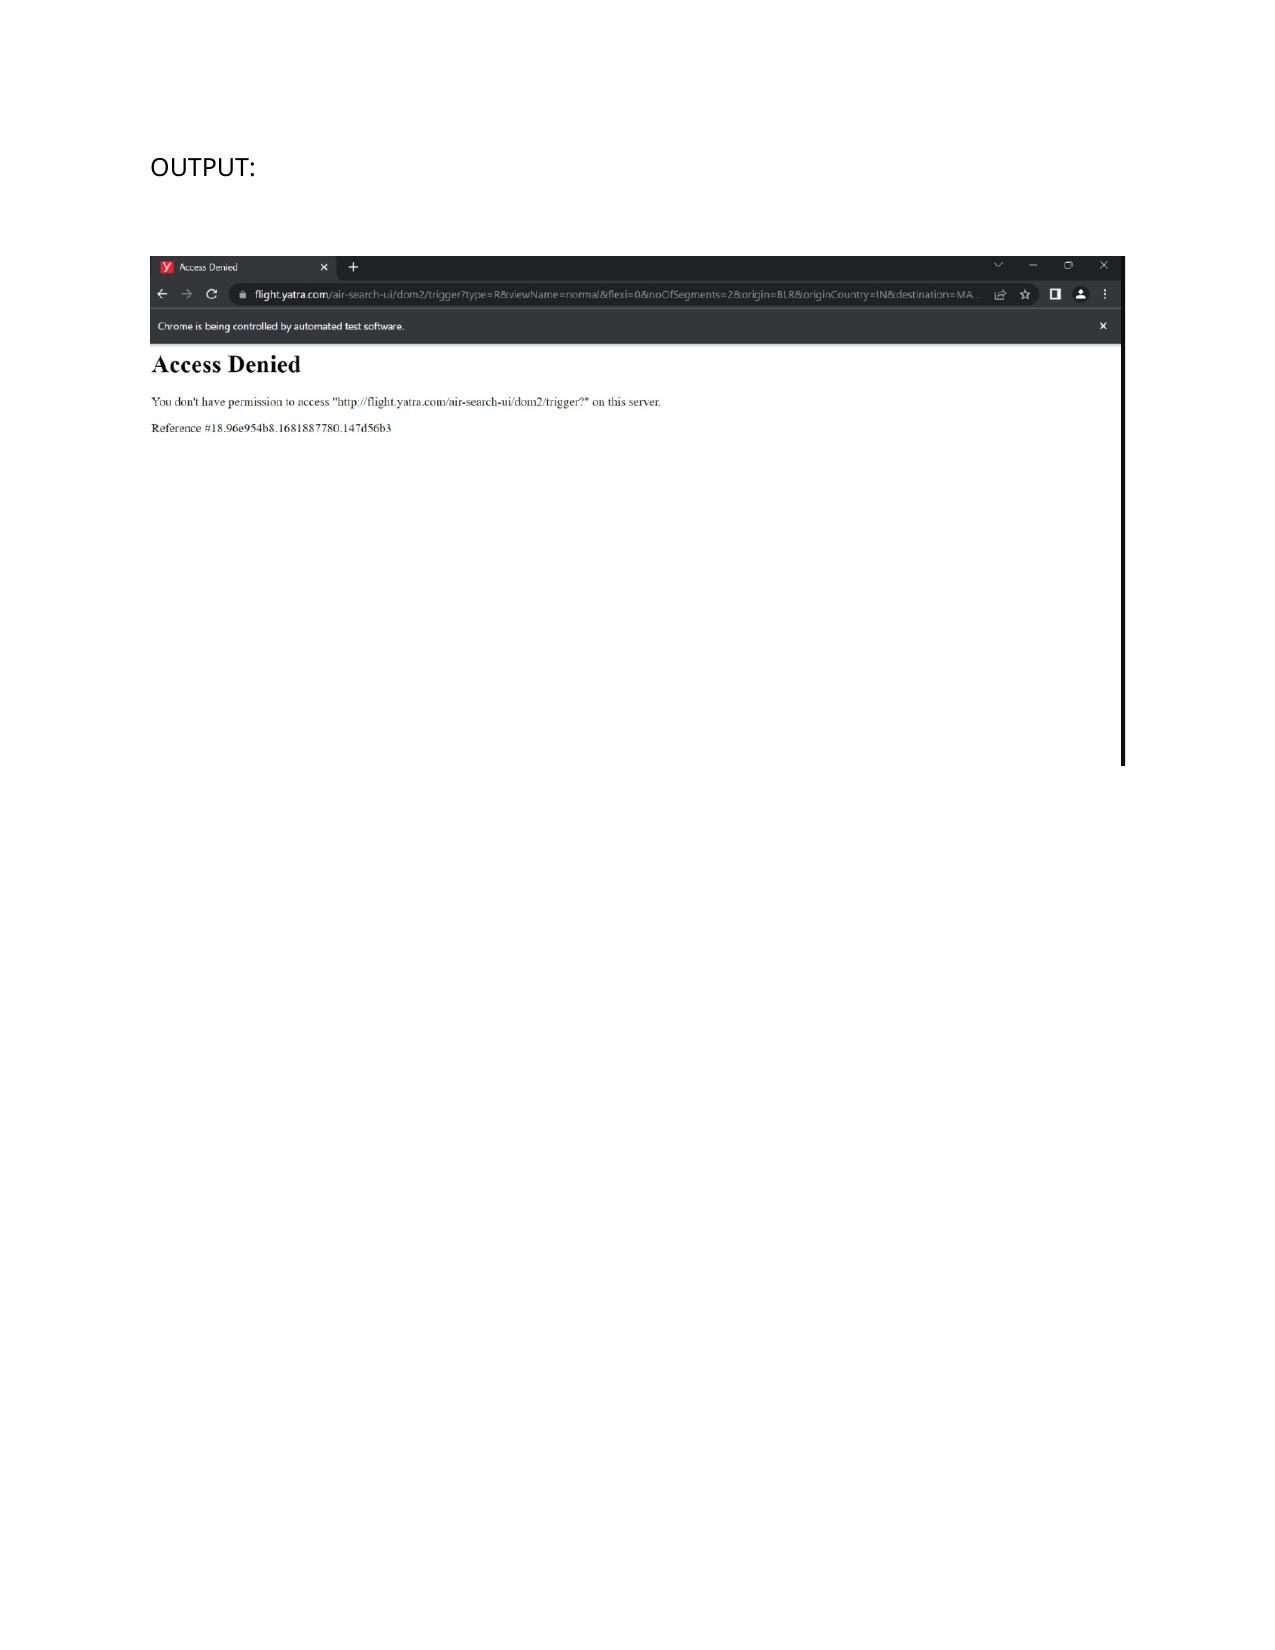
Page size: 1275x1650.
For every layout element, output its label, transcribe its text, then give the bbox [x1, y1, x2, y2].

picture [150, 256, 1125, 766]
text OUTPUT: [150, 150, 1125, 184]
